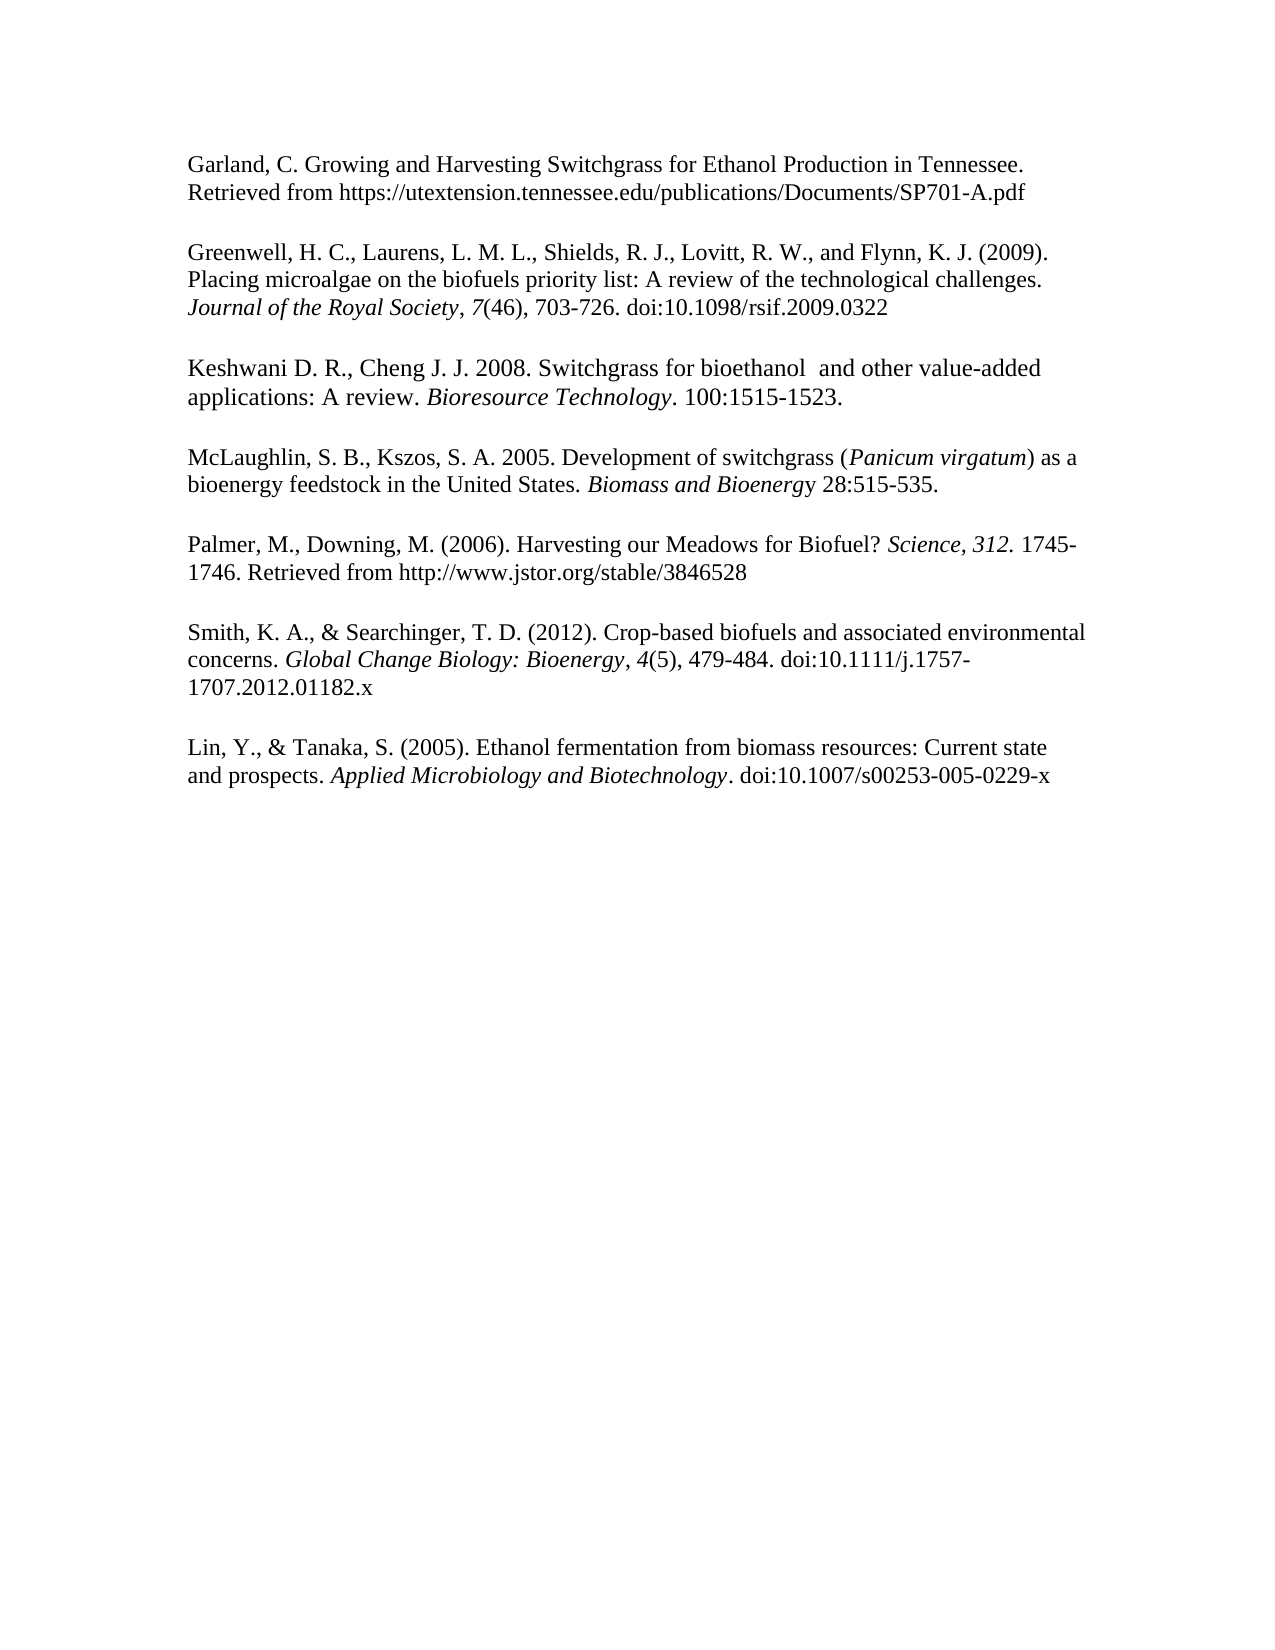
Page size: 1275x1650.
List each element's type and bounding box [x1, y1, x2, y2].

text [187, 150, 1087, 882]
